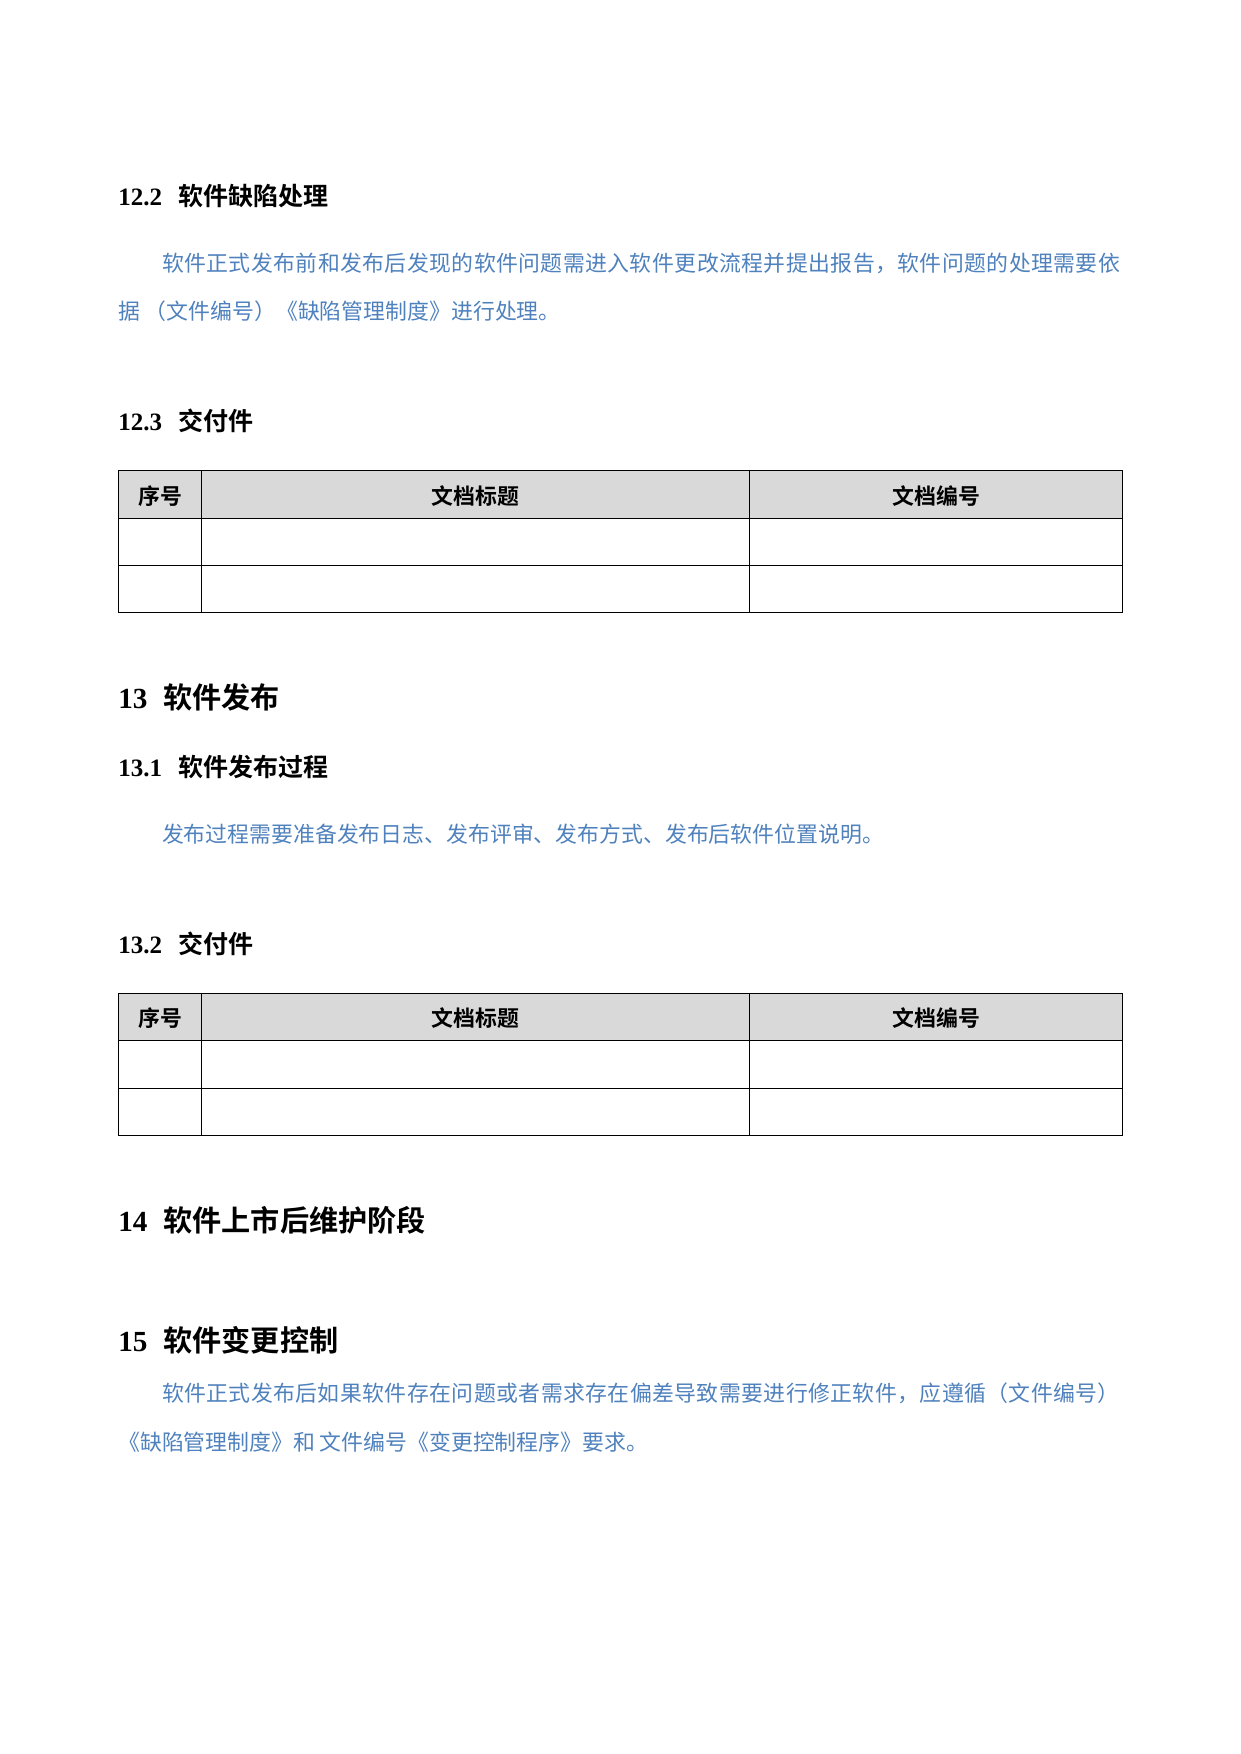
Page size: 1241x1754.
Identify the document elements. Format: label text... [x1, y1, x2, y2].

subtitle 软件缺陷处理 [118, 162, 1122, 227]
table_header 序号 [119, 471, 201, 518]
table_cell [750, 1041, 1122, 1087]
text 软件正式发布前和发布后发现的软件问题需进入软件更改流程并提出报告，软件问题的处理需要依据 （文件编号）《缺陷管理制度》进行处理。 [118, 245, 1122, 326]
subtitle 软件发布 [118, 675, 1122, 717]
table_cell [202, 1089, 749, 1135]
table_header 文档标题 [202, 994, 749, 1040]
subtitle 软件上市后维护阶段 [118, 1197, 1122, 1239]
table_cell [119, 1041, 201, 1087]
table_header 序号 [119, 994, 201, 1040]
table_cell [119, 1089, 201, 1135]
table_cell [750, 519, 1122, 565]
table_cell [750, 566, 1122, 612]
table_header 文档编号 [750, 471, 1122, 518]
subtitle 交付件 [118, 910, 1122, 975]
table_header 文档编号 [750, 994, 1122, 1040]
table_cell [119, 519, 201, 565]
table_cell [750, 1089, 1122, 1135]
text 软件正式发布后如果软件存在问题或者需求存在偏差导致需要进行修正软件，应遵循（文件编号）《缺陷管理制度》和 文件编号《变更控制程序》要求。 [118, 1376, 1122, 1457]
table_cell [202, 519, 749, 565]
subtitle 软件发布过程 [118, 733, 1122, 798]
table_header 文档标题 [202, 471, 749, 518]
subtitle 交付件 [118, 387, 1122, 452]
text 发布过程需要准备发布日志、发布评审、发布方式、发布后软件位置说明。 [118, 816, 1122, 849]
table_cell [119, 566, 201, 612]
table_cell [202, 566, 749, 612]
subtitle 软件变更控制 [118, 1317, 1122, 1359]
table_cell [202, 1041, 749, 1087]
